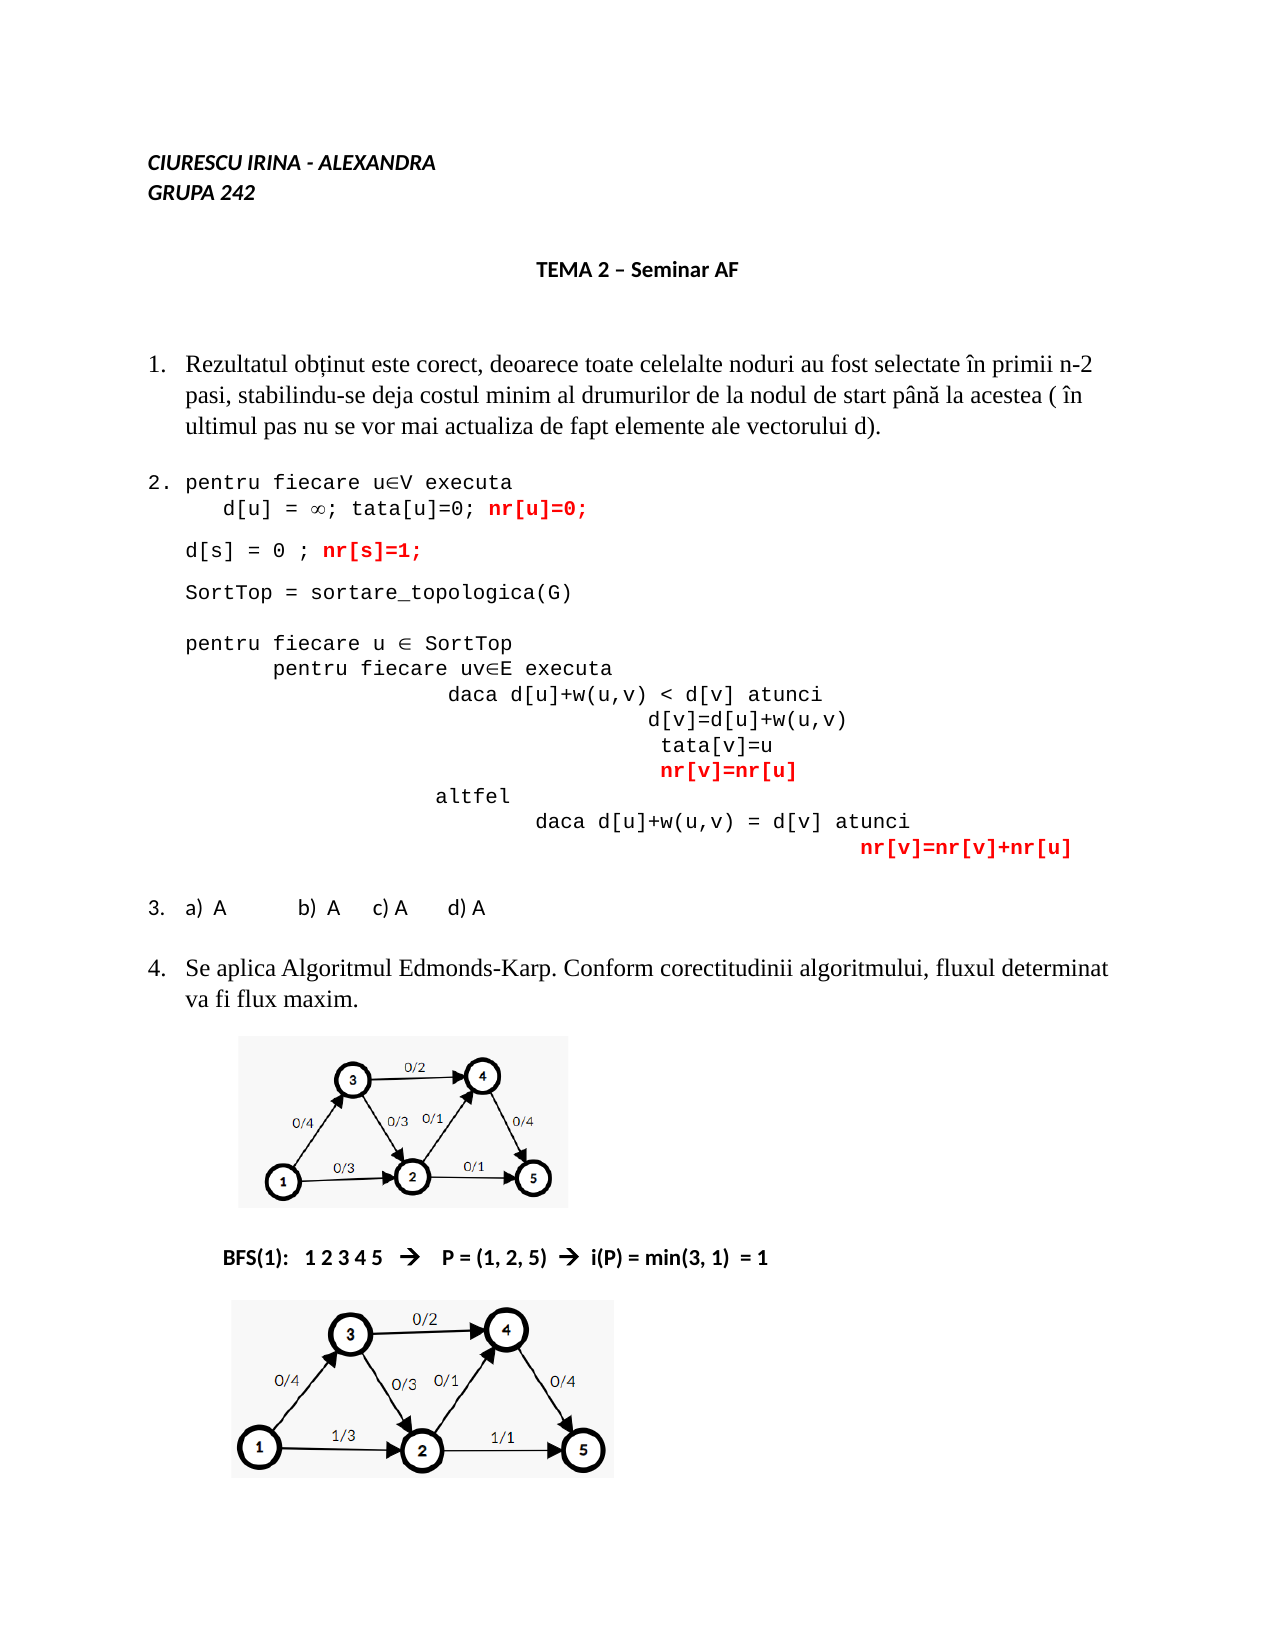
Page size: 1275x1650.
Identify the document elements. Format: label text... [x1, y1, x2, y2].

list tata[v]=u [185, 735, 1127, 759]
text GRUPA 242 [148, 178, 1127, 206]
list daca d[u]+w(u,v) = d[v] atunci [185, 812, 1127, 835]
list Rezultatul obținut este corect, deoarece toate celelalte noduri au fost selectate în primii n-2 pasi, stabilindu-se deja costul minim al drumurilor de la nodul de start până la acestea ( în ultimul pas nu se vor mai actualiza de fapt elemente ale vectorului d). [148, 349, 1127, 439]
list nr[v]=nr[v]+nr[u] [185, 837, 1127, 861]
list pentru fiecare u SortTop [185, 633, 1127, 657]
list Se aplica Algoritmul Edmonds-Karp. Conform corectitudinii algoritmului, fluxul determinat va fi flux maxim. [148, 953, 1127, 1013]
text TEMA 2 – Seminar AF [148, 255, 1127, 283]
list daca d[u]+w(u,v) < d[v] atunci [185, 684, 1127, 708]
text d[s] = 0 ; nr[s]=1; [148, 540, 1127, 563]
list d[u] = ; tata[u]=0; nr[u]=0; [185, 497, 1127, 521]
list pentru fiecare uvE executa [185, 658, 1127, 682]
text CIURESCU IRINA - ALEXANDRA [148, 148, 1127, 176]
list BFS(1): 1 2 3 4 5 P = (1, 2, 5) i(P) = min(3, 1) = 1 [223, 1243, 1127, 1271]
list altfel [185, 786, 1127, 810]
list SortTop = sortare_topologica(G) [185, 582, 1127, 606]
list d[v]=d[u]+w(u,v) [185, 709, 1127, 733]
list a) A b) A c) A d) A [148, 893, 1127, 921]
list nr[v]=nr[u] [185, 761, 1127, 784]
list pentru fiecare uV executa [148, 472, 1127, 496]
